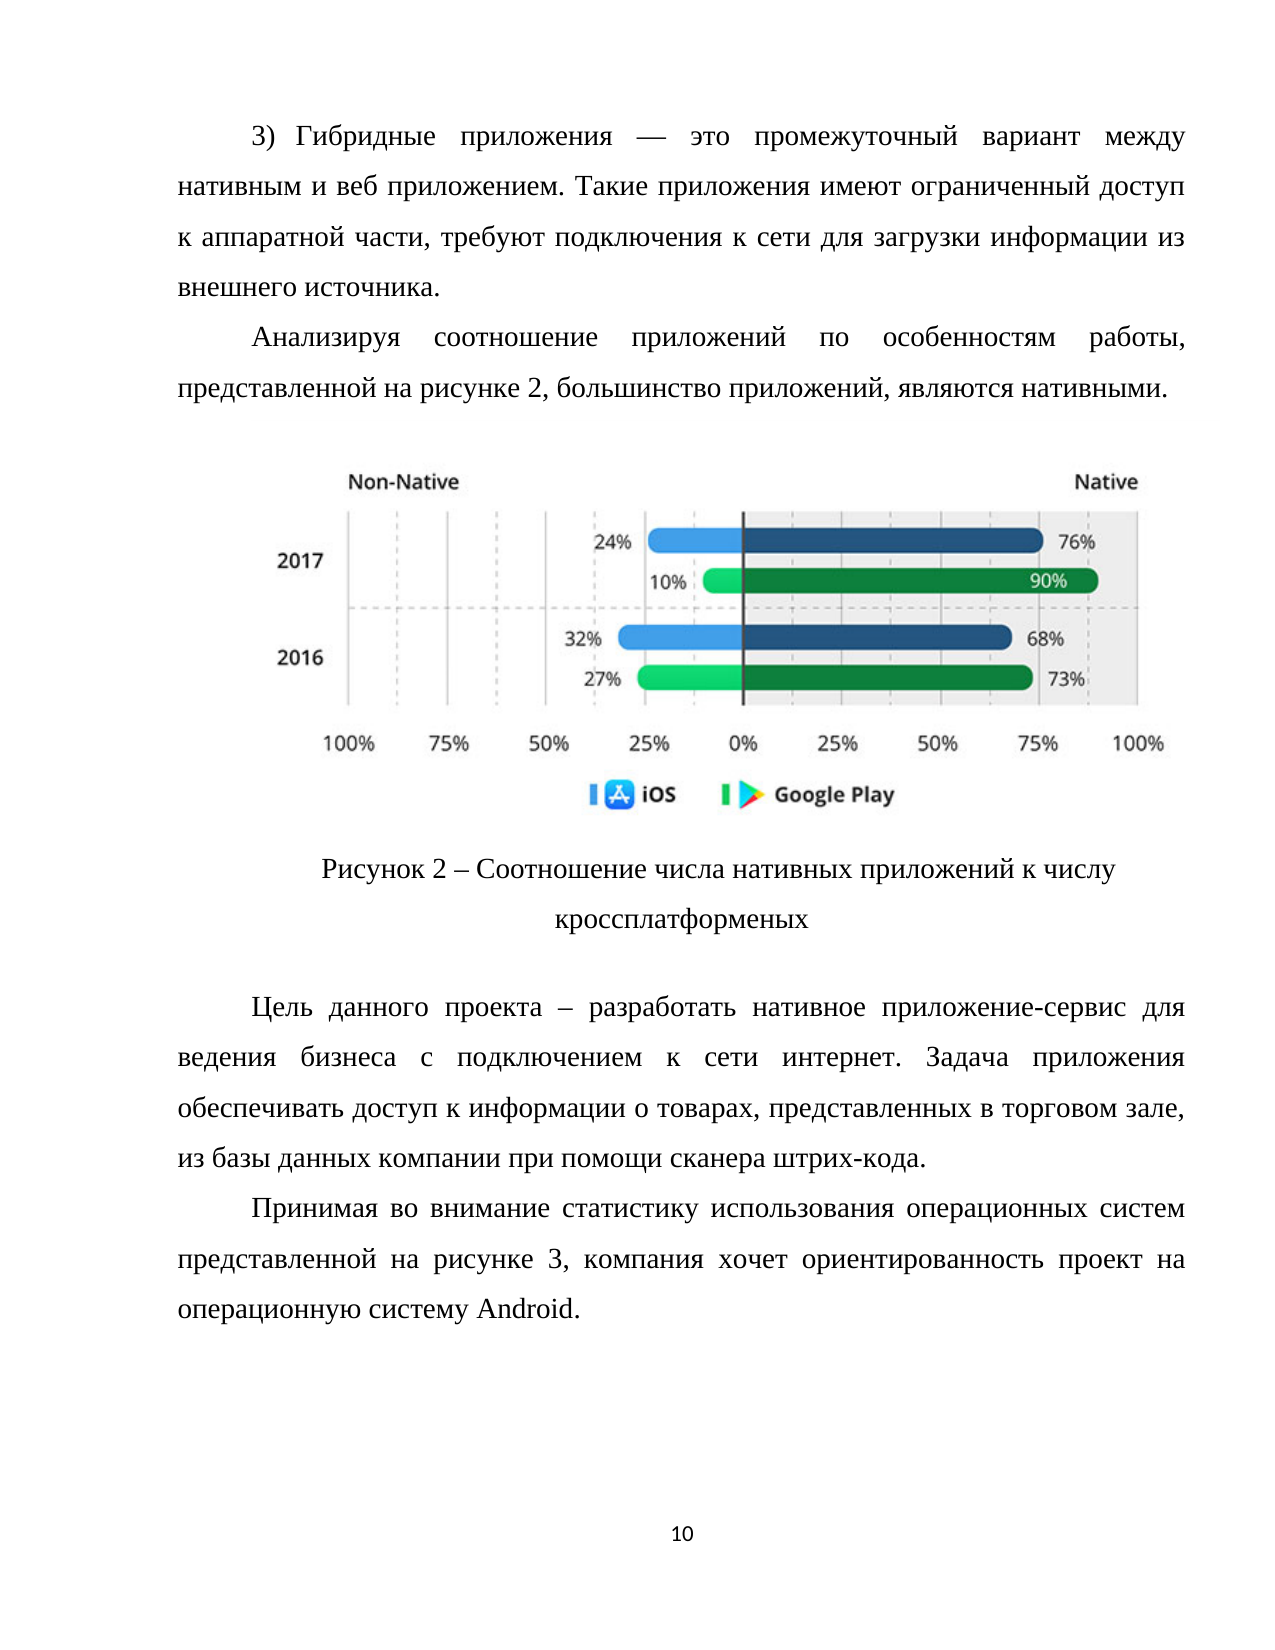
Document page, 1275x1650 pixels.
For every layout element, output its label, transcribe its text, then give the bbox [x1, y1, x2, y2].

text Рисунок 2 – Соотношение числа нативных приложений к числу кроссплатформеных [177, 851, 1186, 935]
text Анализируя соотношение приложений по особенностям работы, представленной на рисунке 2, большинство приложений, являются нативными. [177, 319, 1186, 403]
text Принимая во внимание статистику использования операционных систем представленной на рисунке 3, компания хочет ориентированность проект на операционную систему Android. [177, 1191, 1186, 1325]
text Цель данного проекта – разработать нативное приложение-сервис для ведения бизнеса с подключением к сети интернет. Задача приложения обеспечивать доступ к информации о товарах, представленных в торговом зале, из базы данных компании при помощи сканера штрих-кода. [177, 989, 1186, 1174]
picture [251, 420, 1221, 838]
list Гибридные приложения — это промежуточный вариант между нативным и веб приложением. Такие приложения имеют ограниченный доступ к аппаратной части, требуют подключения к сети для загрузки информации из внешнего источника. [177, 118, 1186, 303]
